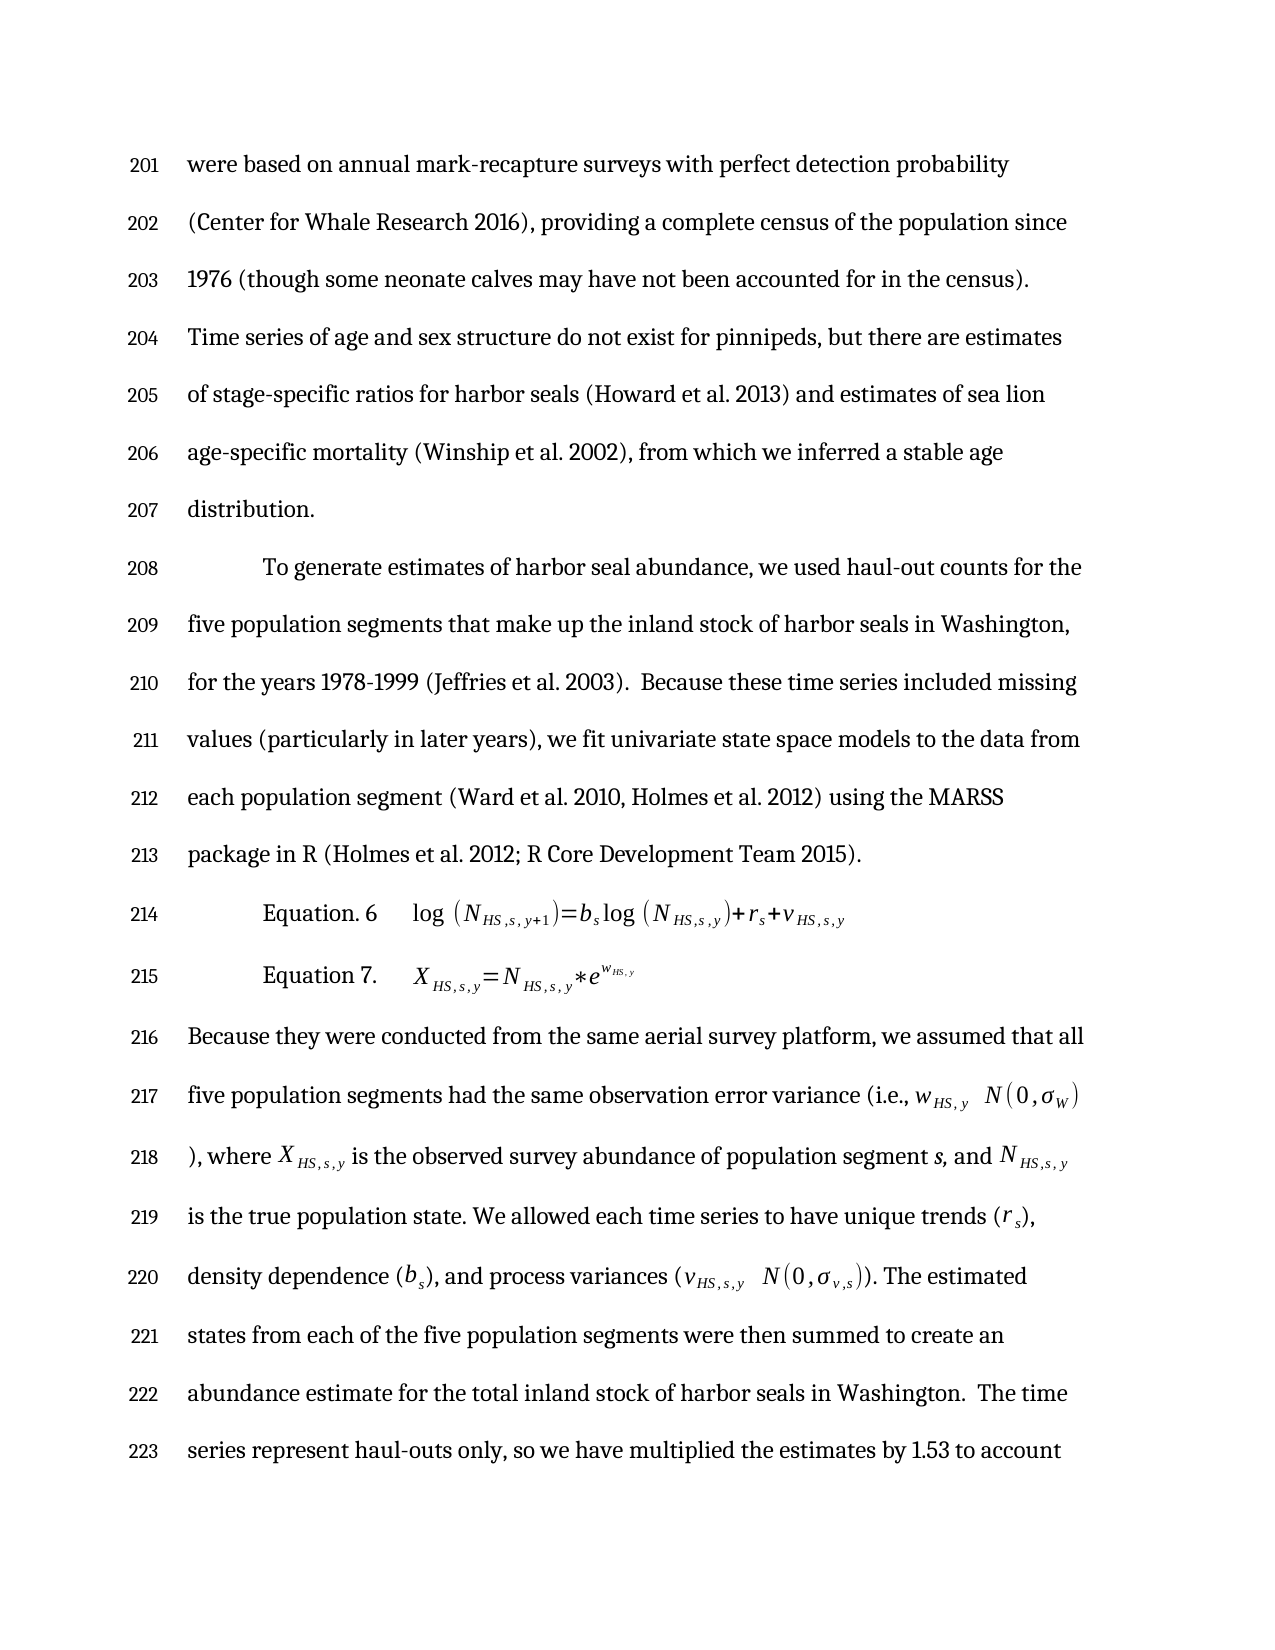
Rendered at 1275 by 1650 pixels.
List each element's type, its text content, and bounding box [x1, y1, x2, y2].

text Equation. 6 [187, 897, 1087, 929]
text Equation 7. [187, 958, 1087, 993]
text To generate estimates of harbor seal abundance, we used haul-out counts for the five population segments that make up the inland stock of harbor seals in Washington, for the years 1978-1999 (Jeffries et al. 2003). Because these time series included missing values (particularly in later years), we fit univariate state space models to the data from each population segment (Ward et al. 2010, Holmes et al. 2012) using the MARSS package in R (Holmes et al. 2012; R Core Development Team 2015). [187, 552, 1087, 869]
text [187, 150, 1087, 524]
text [187, 1022, 1087, 1465]
